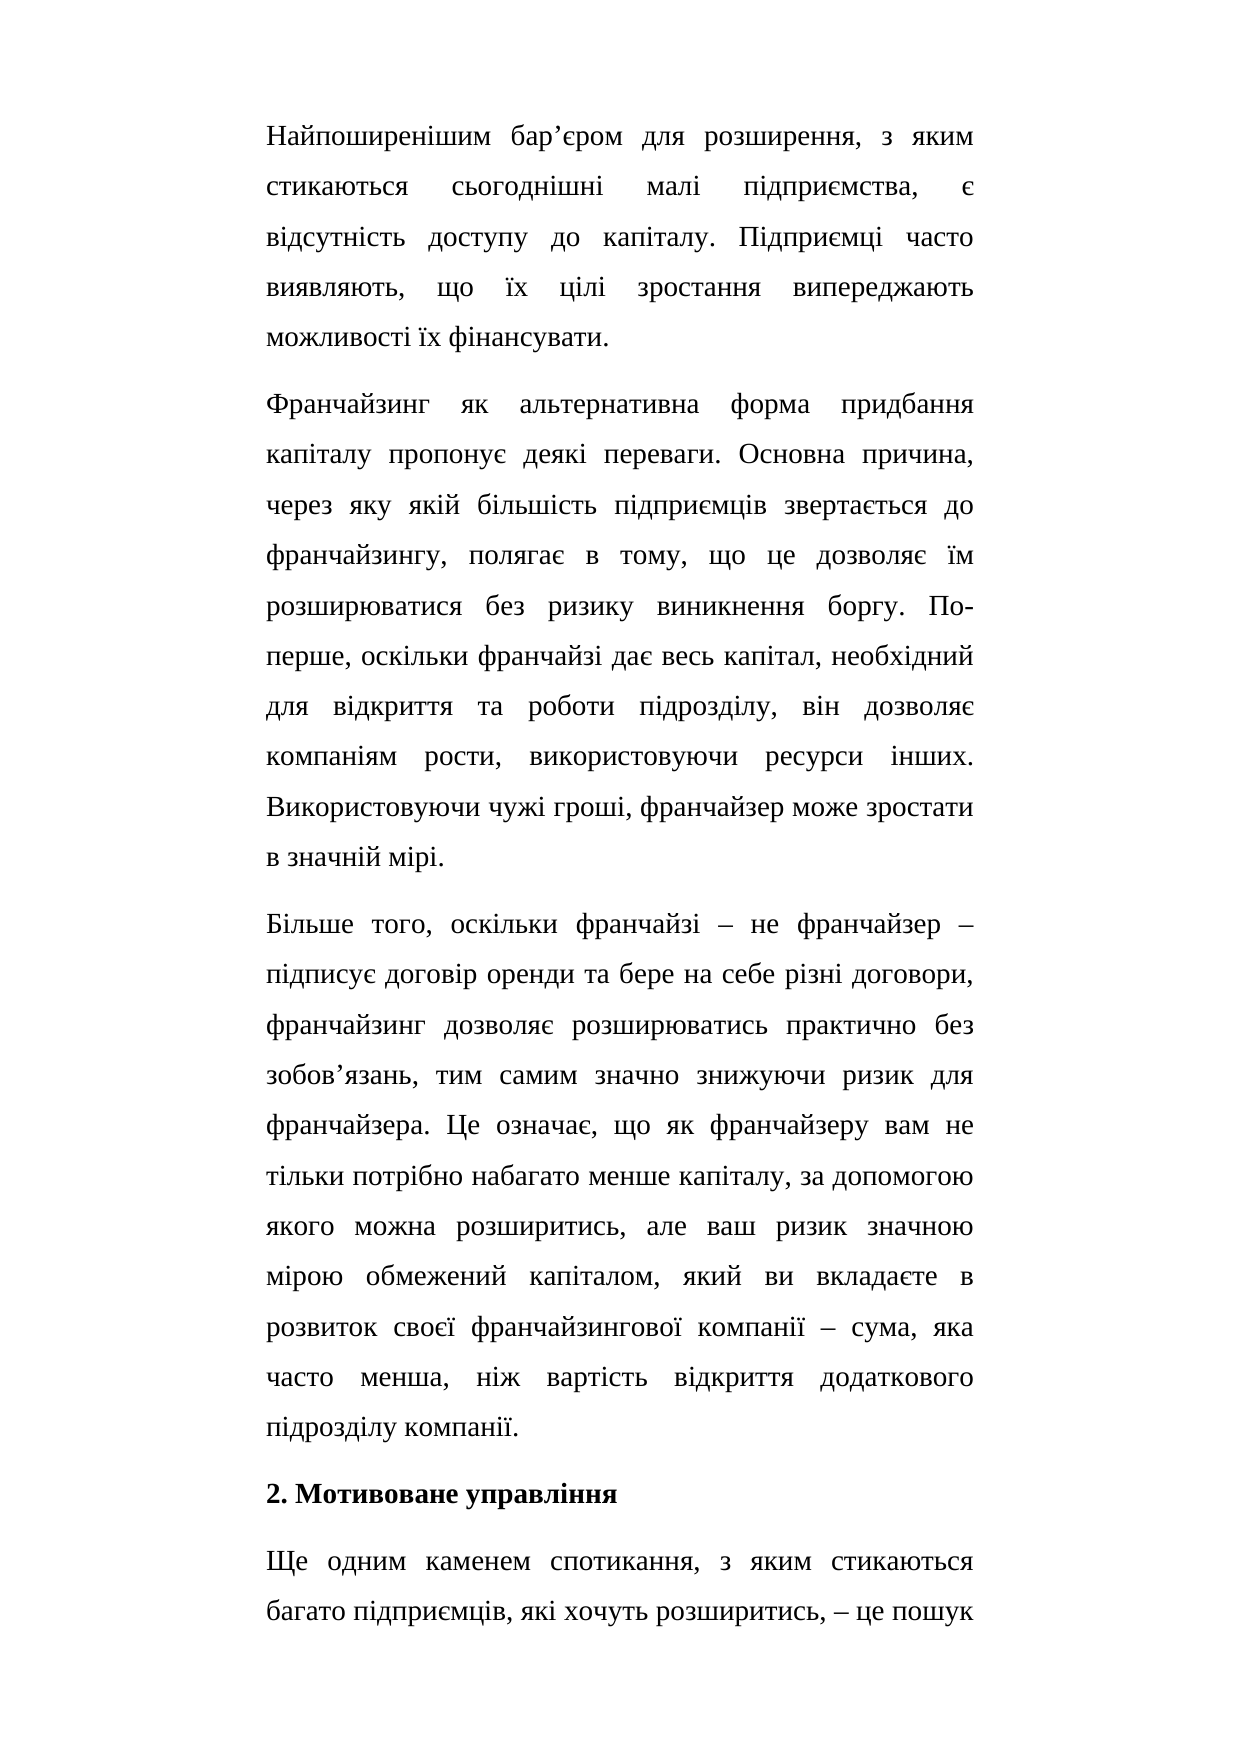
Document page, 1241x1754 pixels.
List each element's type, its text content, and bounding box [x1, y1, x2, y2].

text Франчайзинг як альтернативна форма придбання капіталу пропонує деякі переваги. Основна причина, через яку якій більшість підприємців звертається до франчайзингу, полягає в тому, що це дозволяє їм розширюватися без ризику виникнення боргу. По-перше, оскільки франчайзі дає весь капітал, необхідний для відкриття та роботи підрозділу, він дозволяє компаніям рости, використовуючи ресурси інших. Використовуючи чужі гроші, франчайзер може зростати в значній мірі. [266, 386, 974, 873]
text 2. Мотивоване управління [266, 1476, 974, 1510]
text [266, 1543, 974, 1627]
text Найпоширенішим бар’єром для розширення, з яким стикаються сьогоднішні малі підприємства, є відсутність доступу до капіталу. Підприємці часто виявляють, що їх цілі зростання випереджають можливості їх фінансувати. [266, 118, 974, 353]
text Більше того, оскільки франчайзі – не франчайзер – підписує договір оренди та бере на себе різні договори, франчайзинг дозволяє розширюватись практично без зобов’язань, тим самим значно знижуючи ризик для франчайзера. Це означає, що як франчайзеру вам не тільки потрібно набагато менше капіталу, за допомогою якого можна розширитись, але ваш ризик значною мірою обмежений капіталом, який ви вкладаєте в розвиток своєї франчайзингової компанії – сума, яка часто менша, ніж вартість відкриття додаткового підрозділу компанії. [266, 906, 974, 1443]
